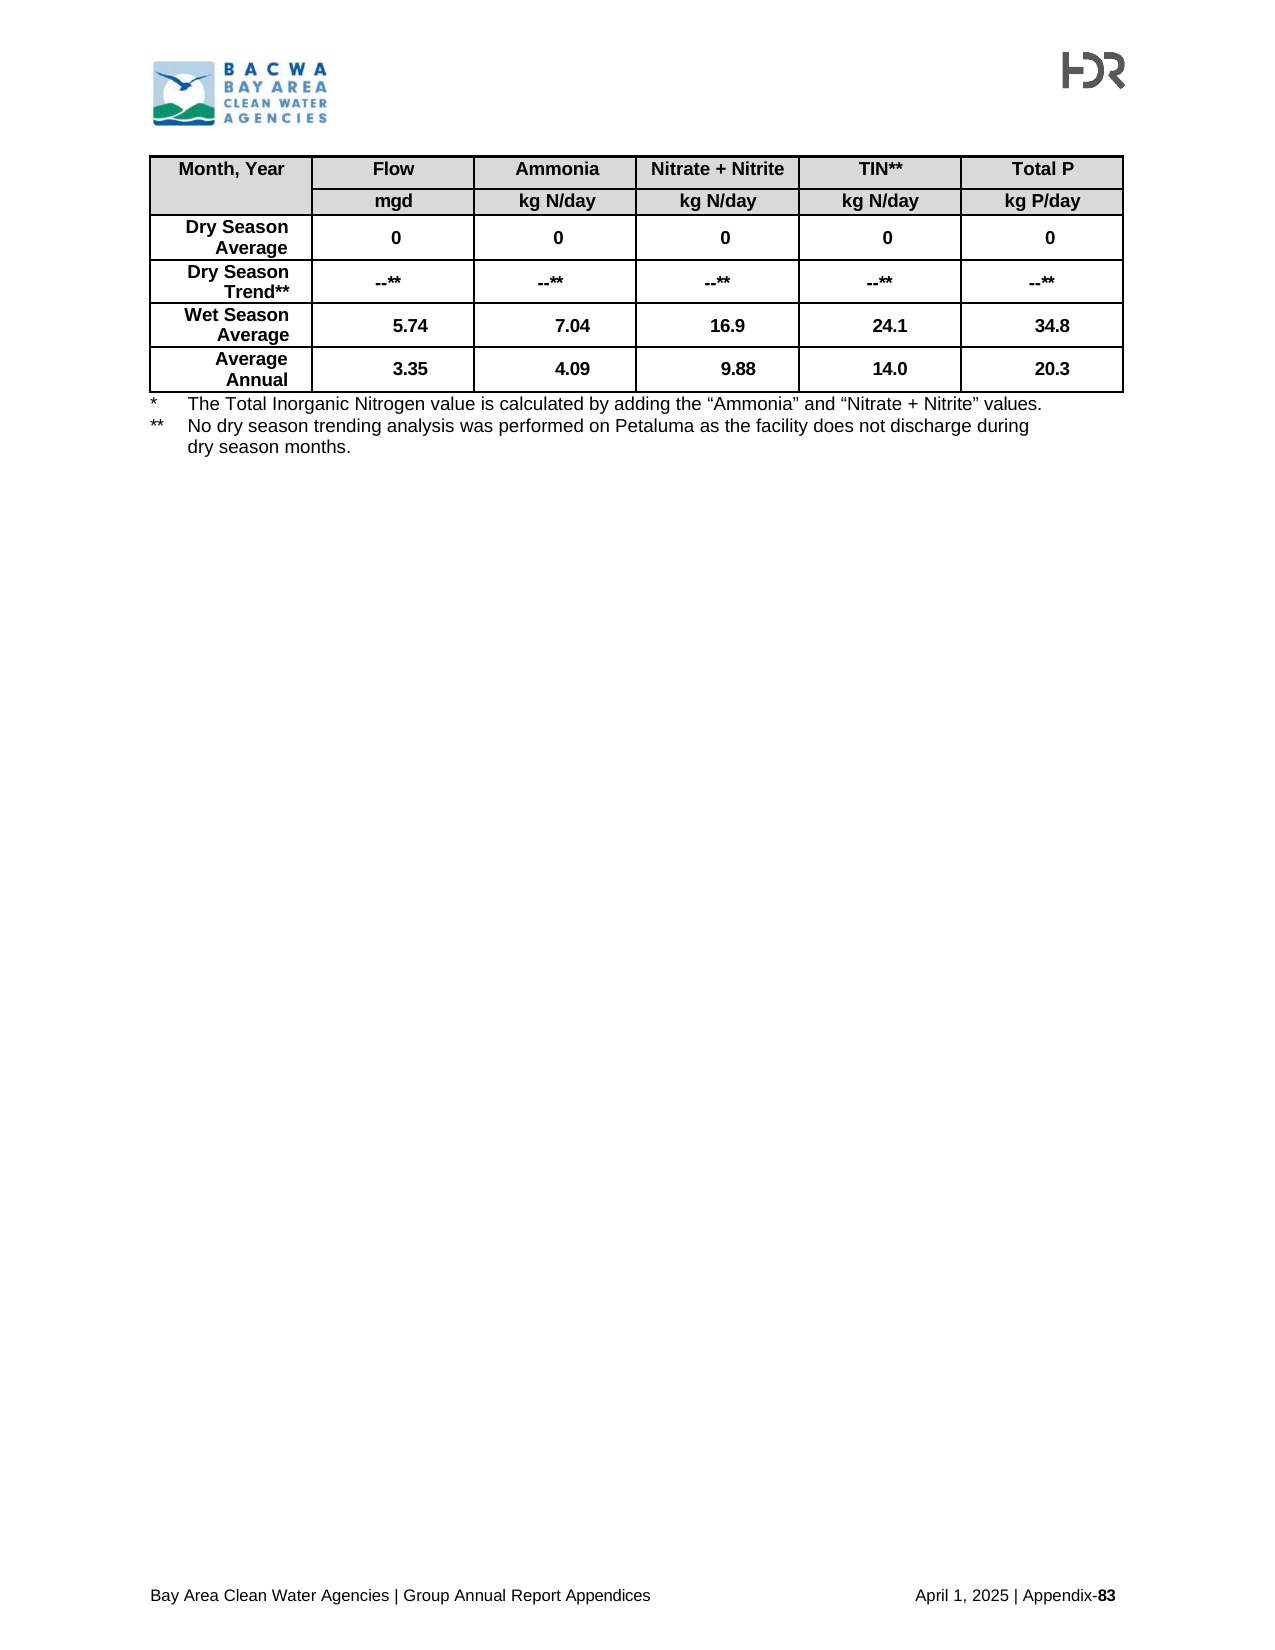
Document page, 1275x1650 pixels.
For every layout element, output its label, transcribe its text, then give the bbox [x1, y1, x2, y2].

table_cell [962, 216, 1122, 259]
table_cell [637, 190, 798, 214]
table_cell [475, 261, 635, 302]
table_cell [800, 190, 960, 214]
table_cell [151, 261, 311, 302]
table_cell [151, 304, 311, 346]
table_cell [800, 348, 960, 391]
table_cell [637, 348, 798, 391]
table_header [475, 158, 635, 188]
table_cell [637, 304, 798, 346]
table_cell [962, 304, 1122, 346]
text ** No dry season trending analysis was performed on Petaluma as the facility does not discharge during dry season months. [150, 414, 1059, 458]
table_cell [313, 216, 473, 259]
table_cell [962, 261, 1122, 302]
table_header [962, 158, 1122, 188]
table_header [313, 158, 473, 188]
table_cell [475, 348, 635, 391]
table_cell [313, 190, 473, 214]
text * The Total Inorganic Nitrogen value is calculated by adding the “Ammonia” and “Nitrate + Nitrite” values. [150, 393, 1162, 414]
picture [150, 60, 333, 126]
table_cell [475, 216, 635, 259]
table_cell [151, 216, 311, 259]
picture [1062, 52, 1125, 89]
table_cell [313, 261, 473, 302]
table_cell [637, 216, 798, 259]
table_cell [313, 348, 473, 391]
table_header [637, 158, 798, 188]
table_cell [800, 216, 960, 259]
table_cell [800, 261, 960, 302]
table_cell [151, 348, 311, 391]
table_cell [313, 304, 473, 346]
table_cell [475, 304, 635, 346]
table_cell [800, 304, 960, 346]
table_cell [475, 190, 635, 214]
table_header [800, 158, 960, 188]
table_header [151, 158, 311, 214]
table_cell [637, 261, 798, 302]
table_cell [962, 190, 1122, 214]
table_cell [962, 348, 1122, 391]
